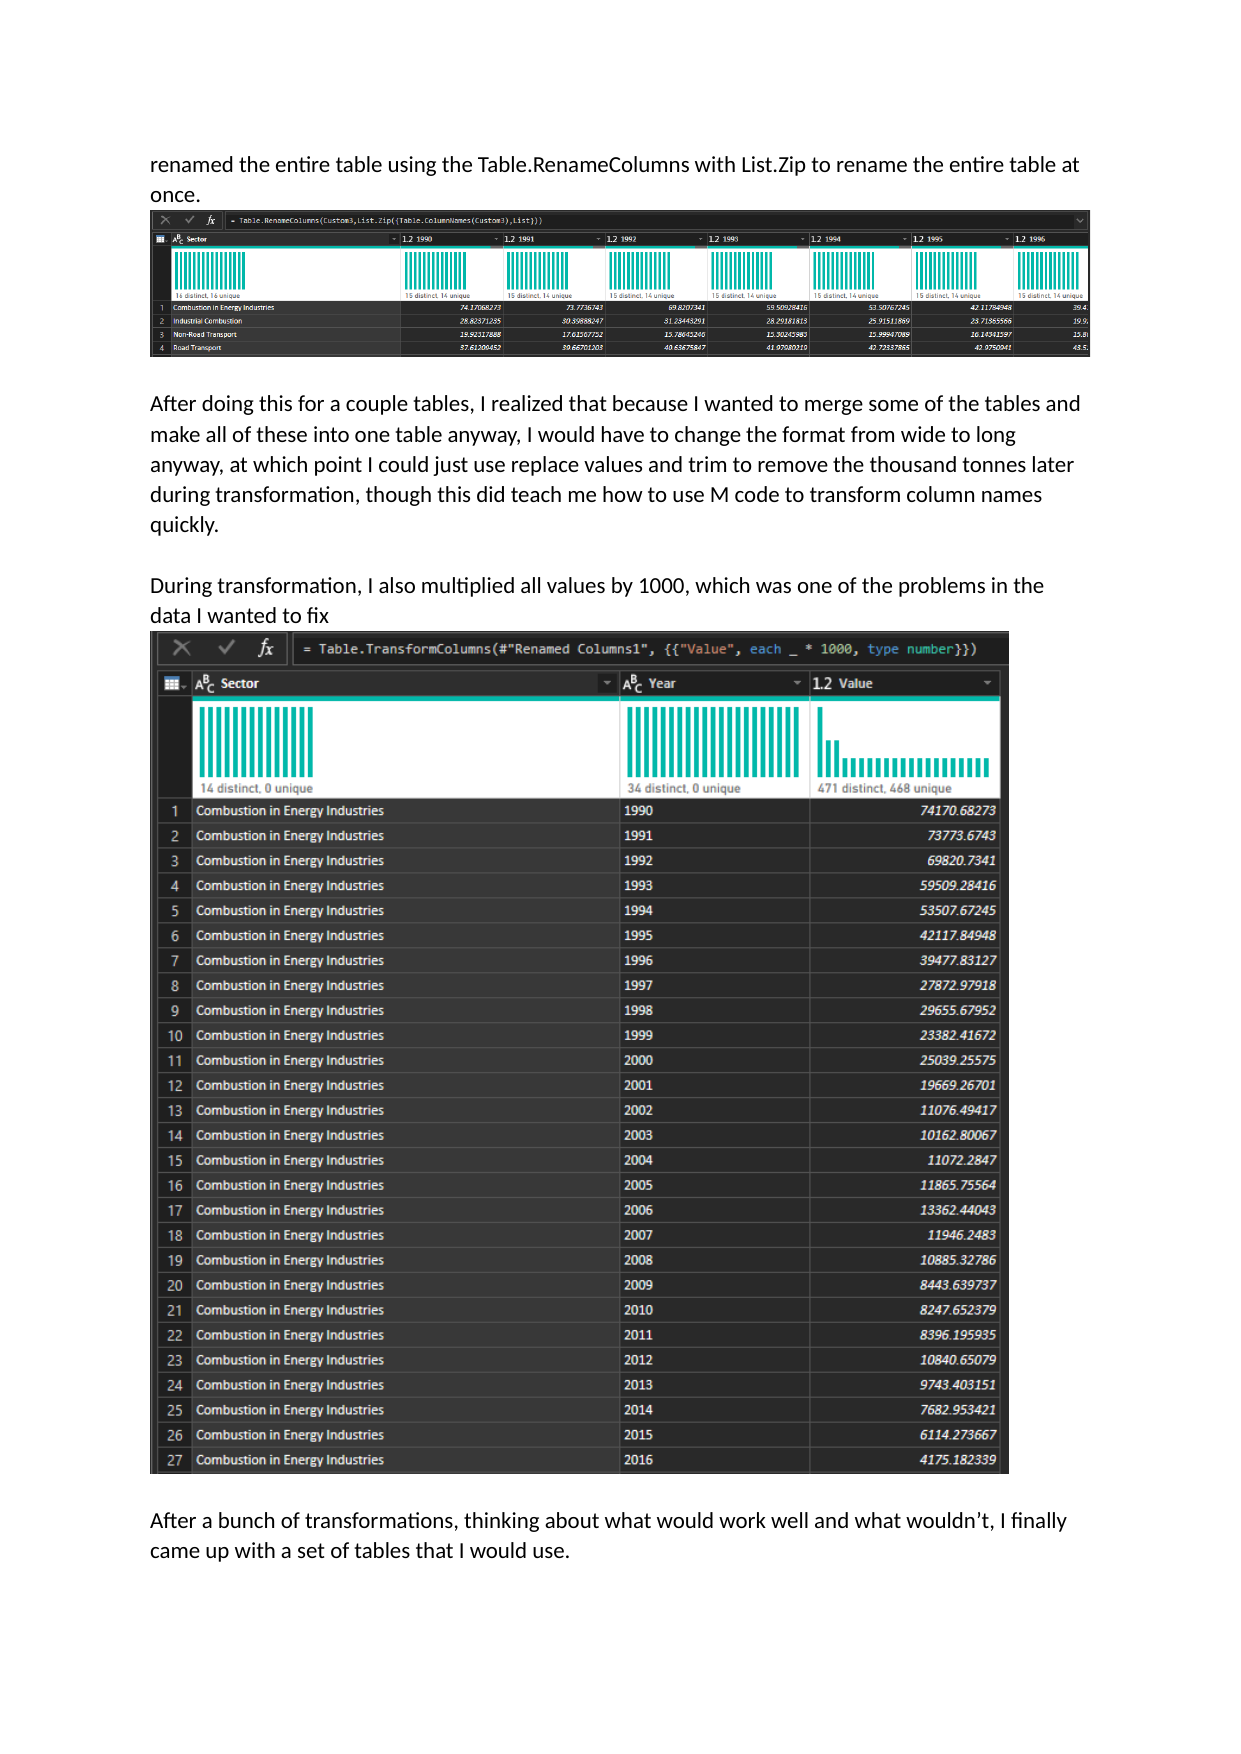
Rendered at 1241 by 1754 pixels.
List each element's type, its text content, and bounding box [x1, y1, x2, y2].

picture [150, 210, 1091, 357]
picture [150, 631, 1009, 1474]
